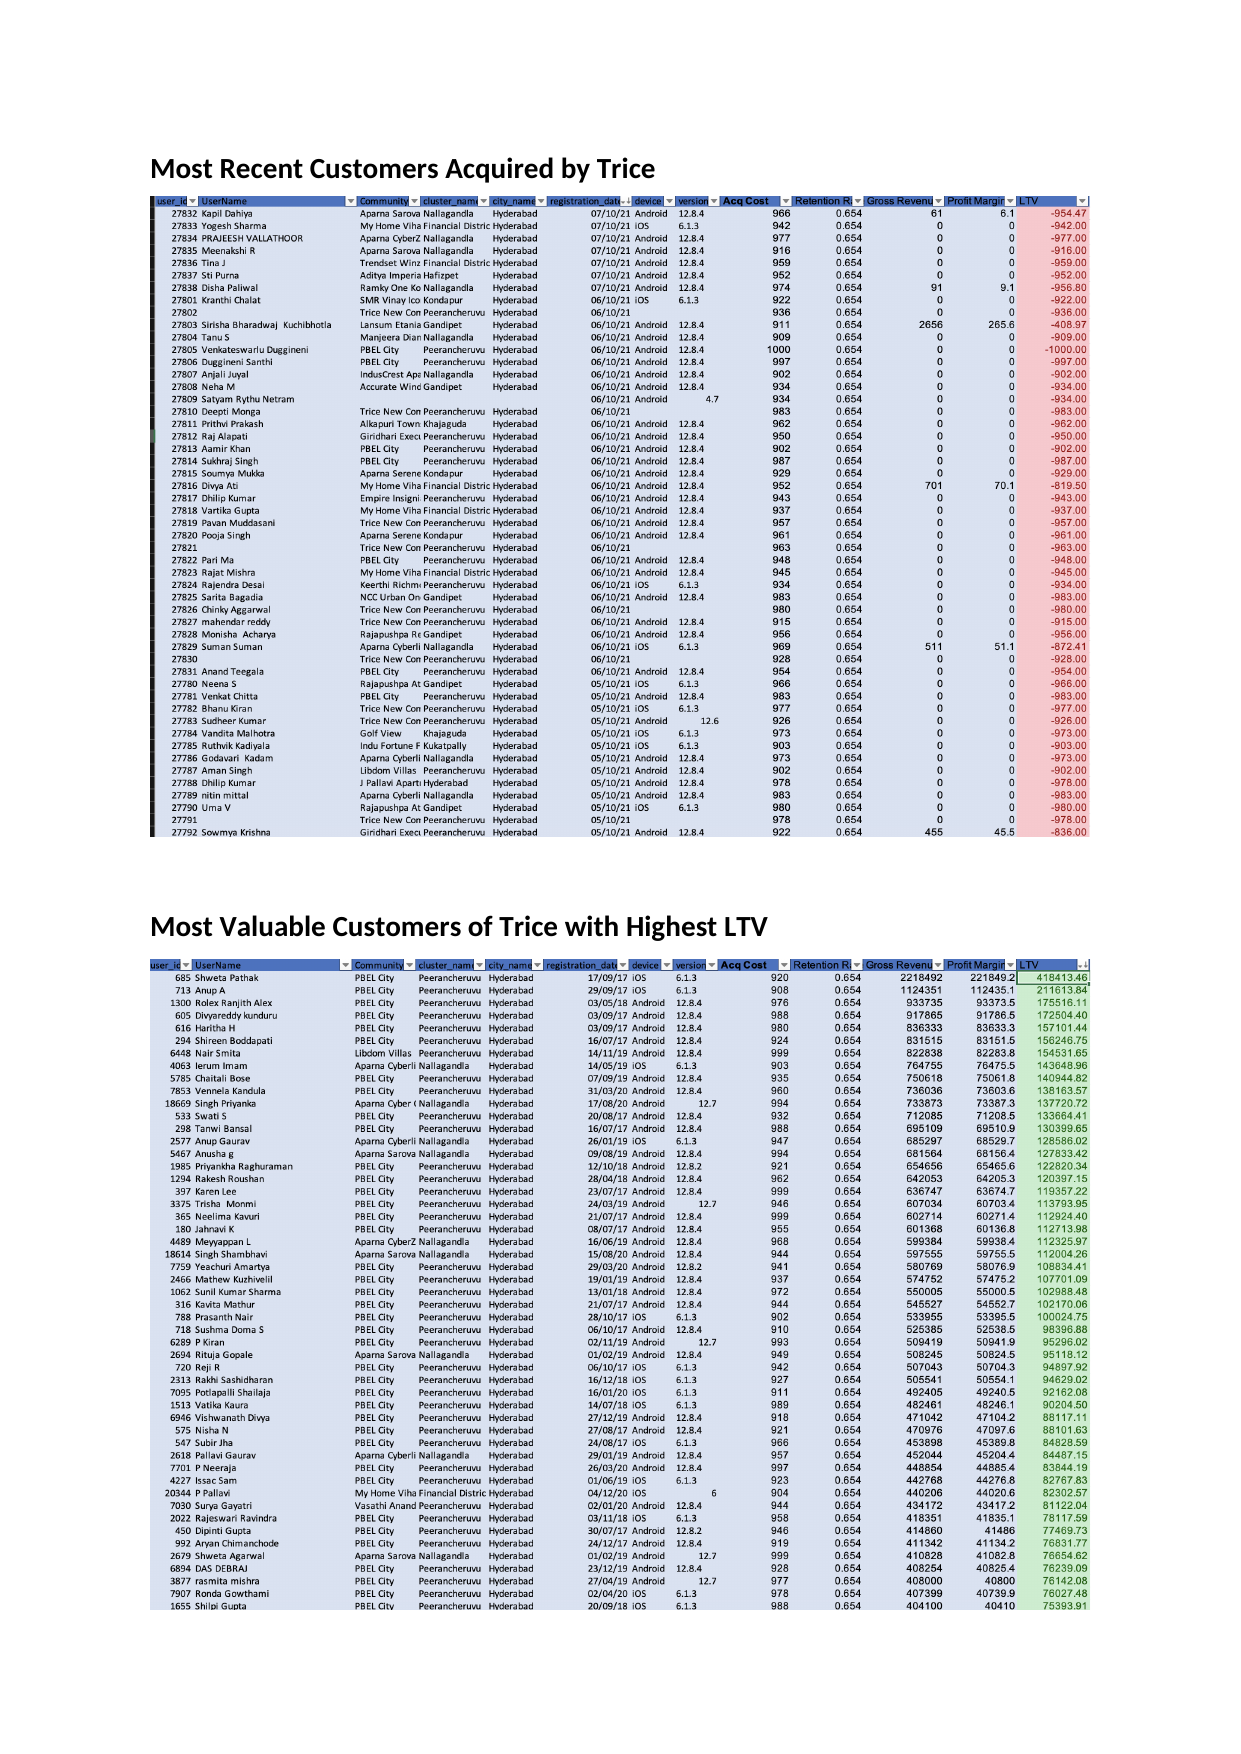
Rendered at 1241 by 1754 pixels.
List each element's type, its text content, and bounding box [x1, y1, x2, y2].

text Most Valuable Customers of Trice with Highest LTV [150, 908, 1090, 944]
picture [150, 959, 1091, 1610]
text Most Recent Customers Acquired by Trice [150, 150, 1090, 186]
picture [150, 196, 1091, 837]
